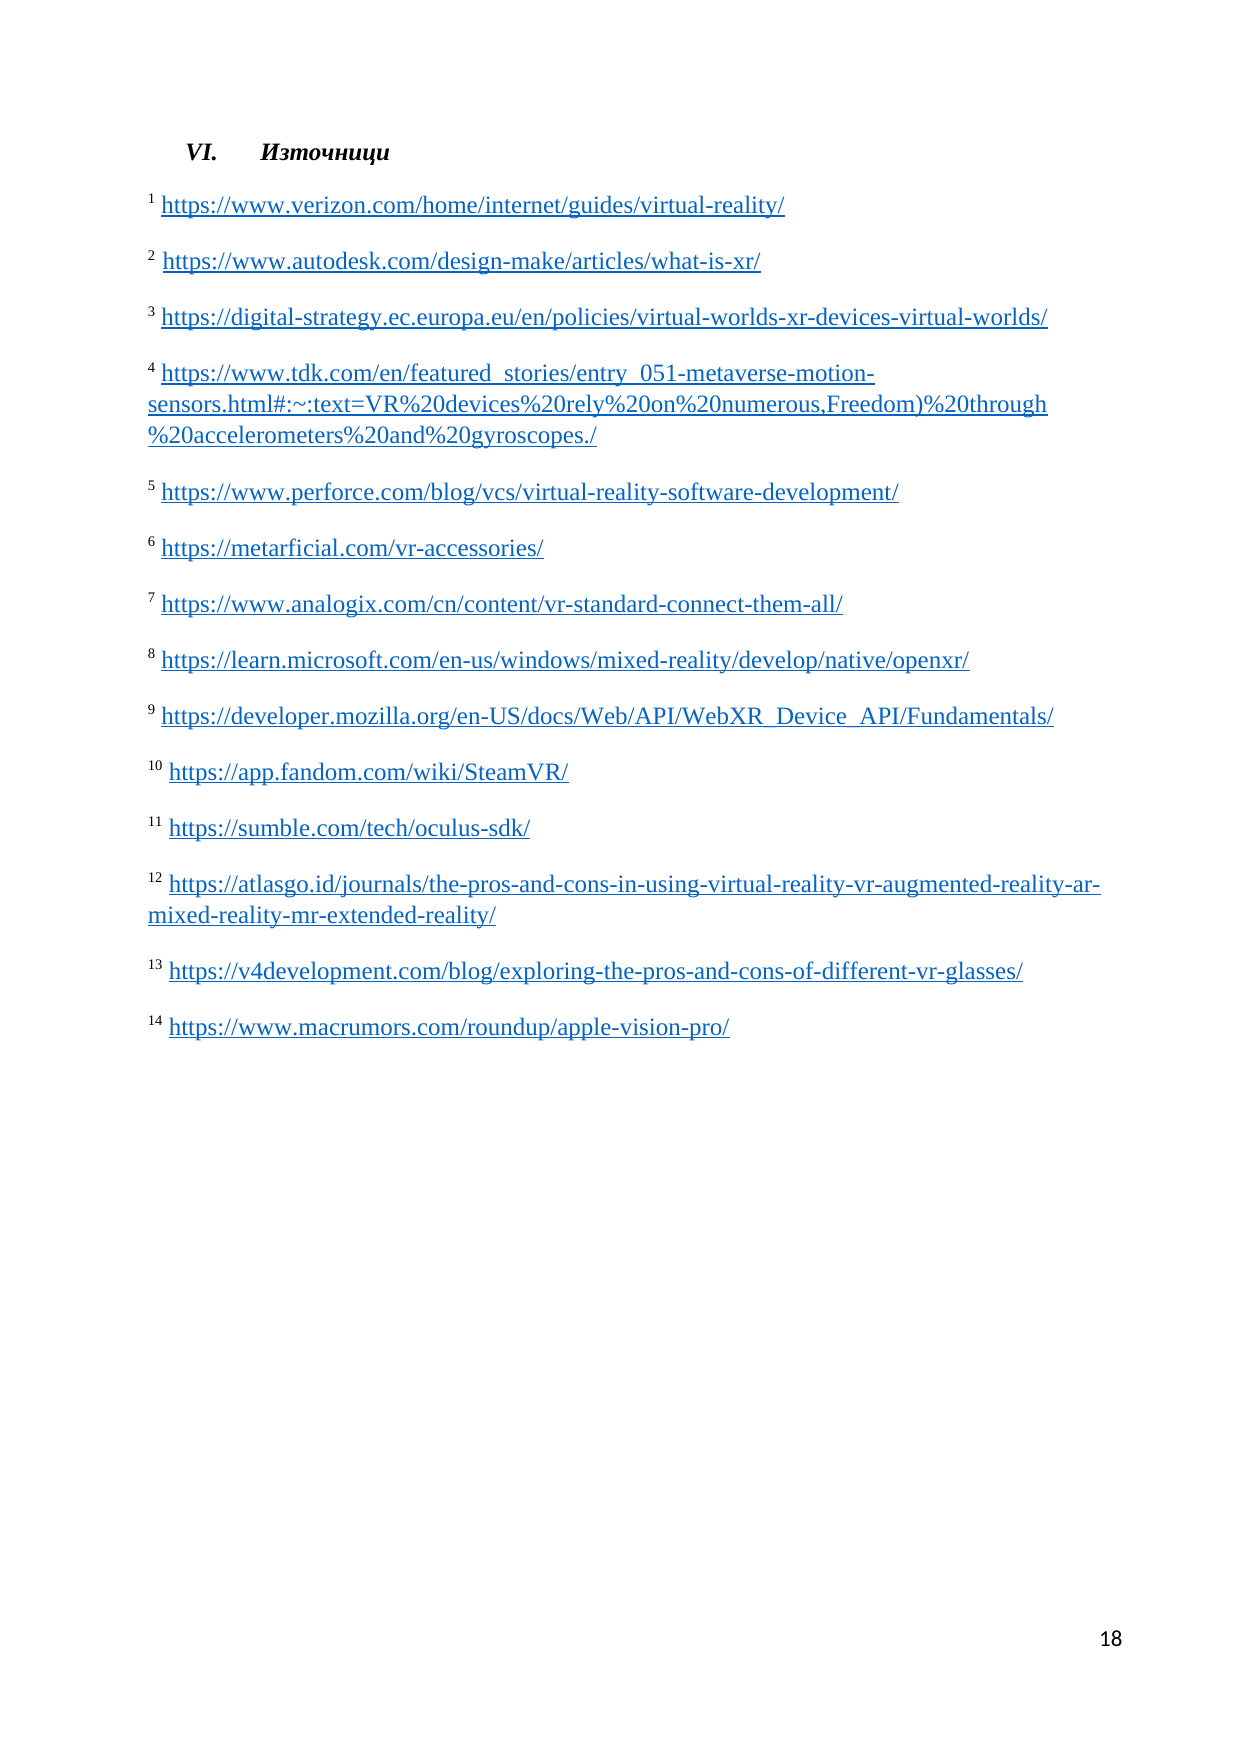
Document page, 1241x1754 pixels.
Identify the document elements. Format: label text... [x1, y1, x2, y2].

text 11 https://sumble.com/tech/oculus-sdk/ [148, 813, 1122, 842]
list Източници [185, 137, 1122, 165]
text 9 https://developer.mozilla.org/en-US/docs/Web/API/WebXR_Device_API/Fundamentals/ [148, 701, 1122, 729]
text 1 https://www.verizon.com/home/internet/guides/virtual-reality/ [148, 190, 1122, 219]
text 10 https://app.fandom.com/wiki/SteamVR/ [148, 757, 1122, 786]
text 4 https://www.tdk.com/en/featured_stories/entry_051-metaverse-motion-sensors.html#:~:text=VR%20devices%20rely%20on%20numerous,Freedom)%20through%20accelerometers%20and%20gyroscopes./ [148, 358, 1122, 449]
text 3 https://digital-strategy.ec.europa.eu/en/policies/virtual-worlds-xr-devices-virtual-worlds/ [148, 302, 1122, 331]
text 7 https://www.analogix.com/cn/content/vr-standard-connect-them-all/ [148, 589, 1122, 617]
text 6 https://metarficial.com/vr-accessories/ [148, 533, 1122, 561]
text 2 https://www.autodesk.com/design-make/articles/what-is-xr/ [148, 246, 1122, 275]
text 8 https://learn.microsoft.com/en-us/windows/mixed-reality/develop/native/openxr/ [148, 645, 1122, 673]
text 13 https://v4development.com/blog/exploring-the-pros-and-cons-of-different-vr-glasses/ [148, 956, 1122, 985]
text 12 https://atlasgo.id/journals/the-pros-and-cons-in-using-virtual-reality-vr-augmented-reality-ar-mixed-reality-mr-extended-reality/ [148, 869, 1122, 929]
text 5 https://www.perforce.com/blog/vcs/virtual-reality-software-development/ [148, 477, 1122, 505]
text 14 https://www.macrumors.com/roundup/apple-vision-pro/ [148, 1012, 1122, 1041]
